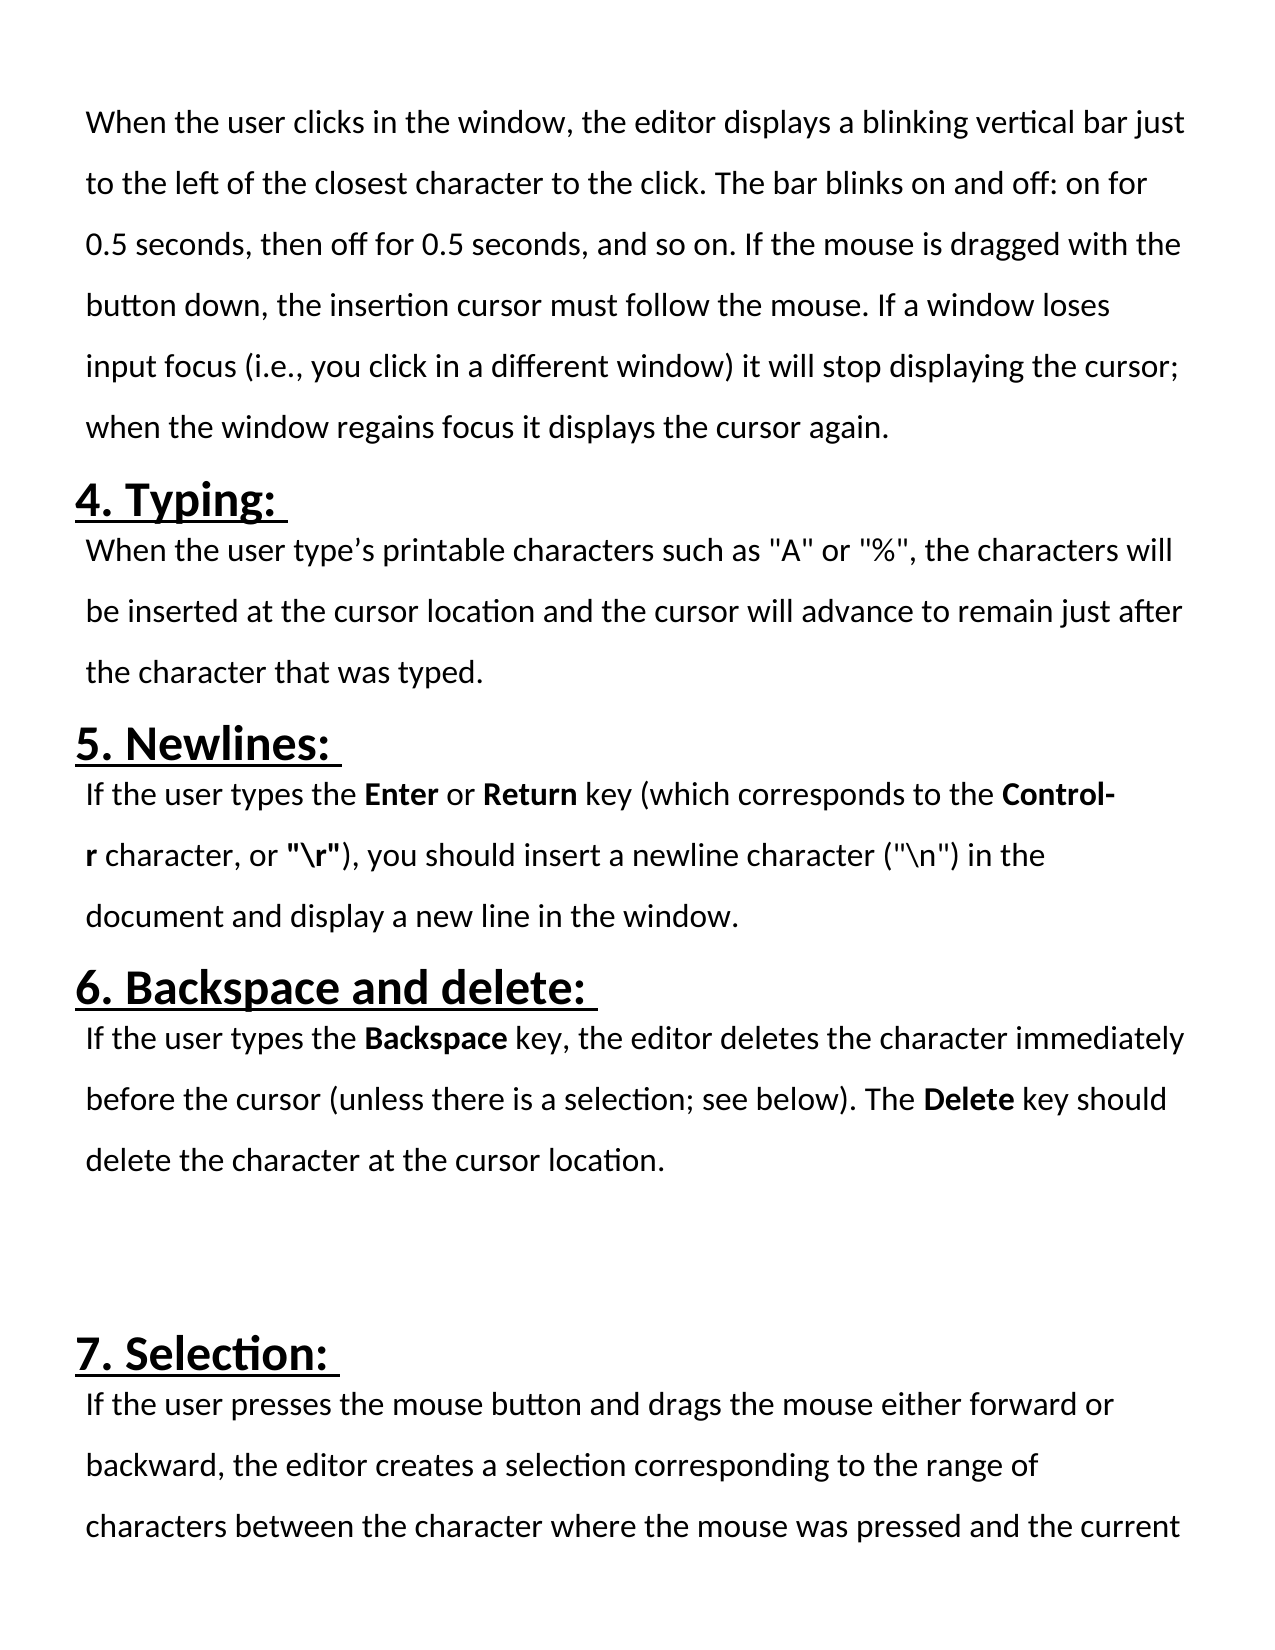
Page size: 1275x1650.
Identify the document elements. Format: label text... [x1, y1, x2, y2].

text If the user types the Enter or Return key (which corresponds to the Control-r character, or "\r"), you should insert a newline character ("\n") in the document and display a new line in the window. [85, 773, 1186, 936]
text 5. Newlines: [75, 712, 1200, 773]
text 6. Backspace and delete: [75, 956, 1200, 1017]
text If the user types the Backspace key, the editor deletes the character immediately before the cursor (unless there is a selection; see below). The Delete key should delete the character at the cursor location. [85, 1017, 1186, 1180]
text 4. Typing: [75, 468, 1200, 529]
text 7. Selection: [75, 1322, 1200, 1383]
text When the user type’s printable characters such as "A" or "%", the characters will be inserted at the cursor location and the cursor will advance to remain just after the character that was typed. [85, 529, 1186, 691]
text When the user clicks in the window, the editor displays a blinking vertical bar just to the left of the closest character to the click. The bar blinks on and off: on for 0.5 seconds, then off for 0.5 seconds, and so on. If the mouse is dragged with the button down, the insertion cursor must follow the mouse. If a window loses input focus (i.e., you click in a different window) it will stop displaying the cursor; when the window regains focus it displays the cursor again. [85, 101, 1186, 447]
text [85, 1383, 1186, 1546]
